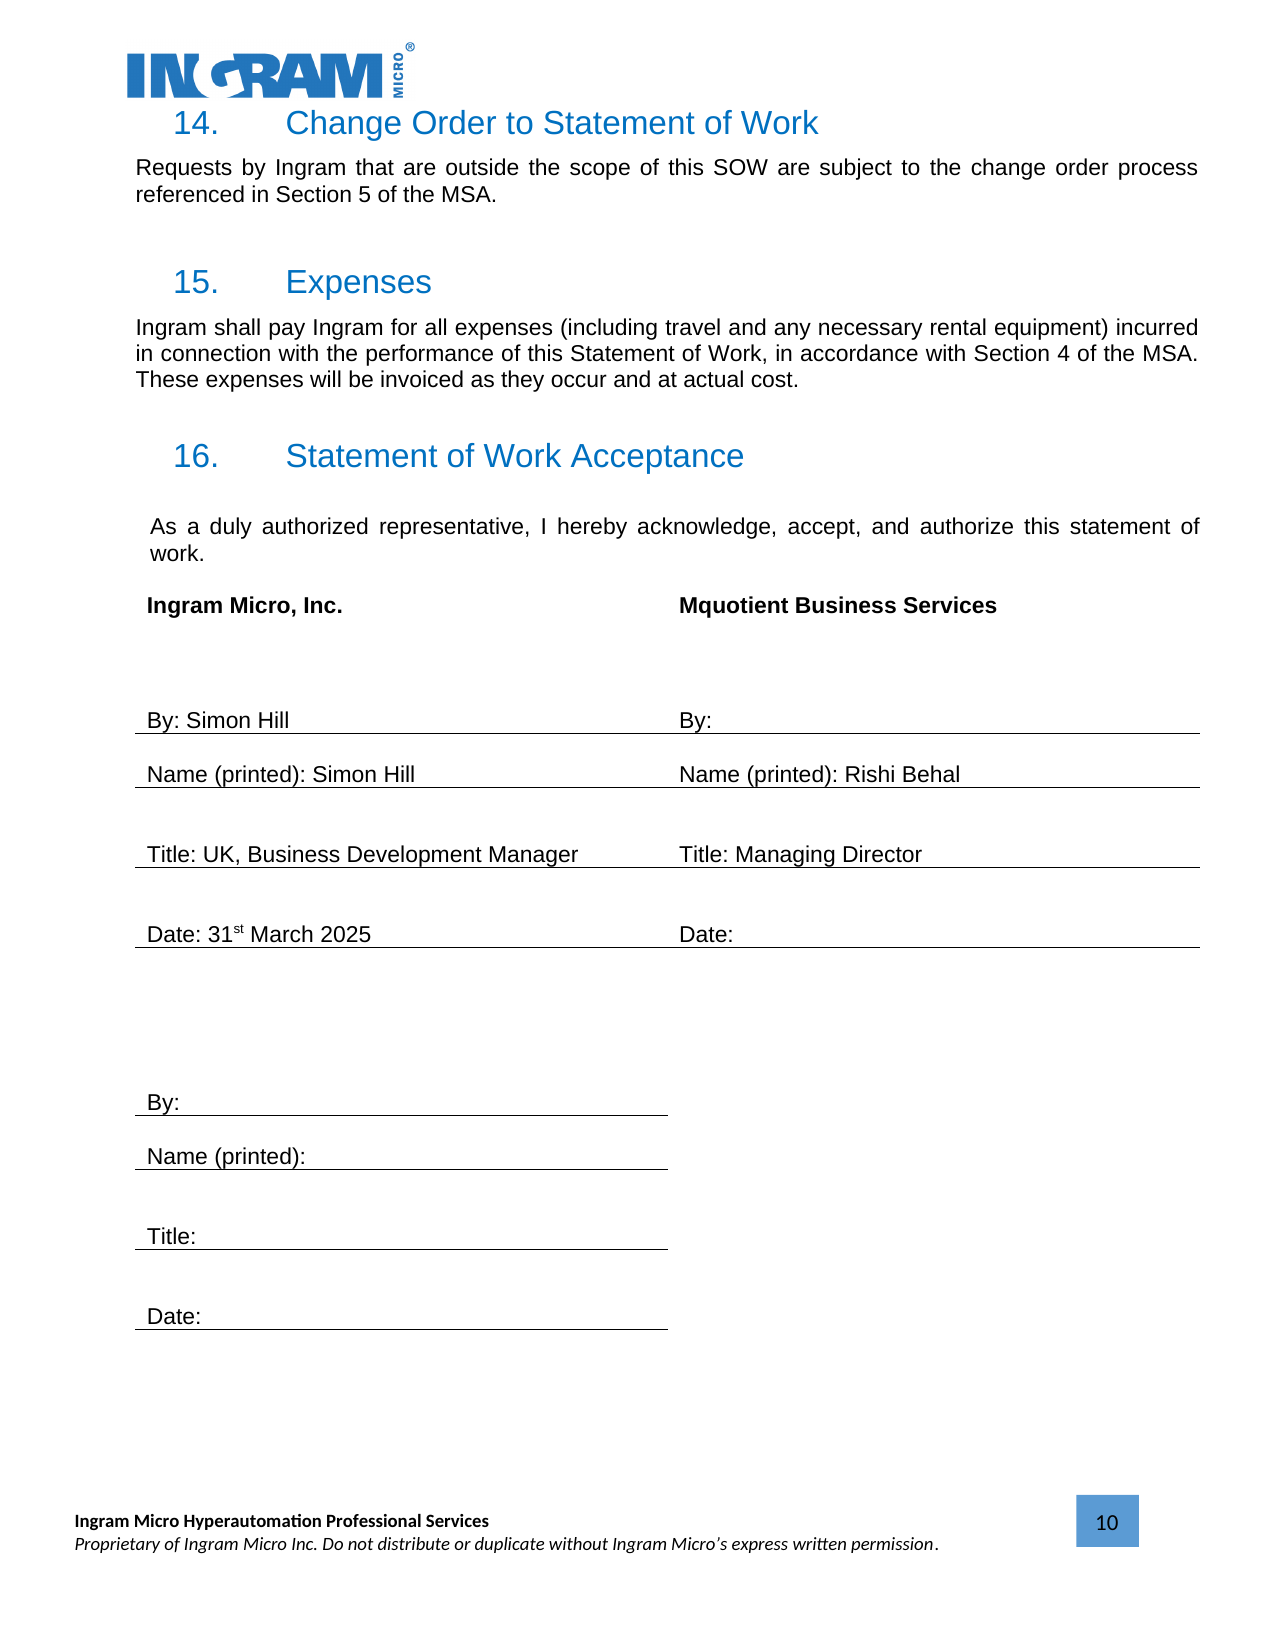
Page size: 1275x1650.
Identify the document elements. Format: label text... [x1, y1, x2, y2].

table_cell Name (printed): Rishi Behal [668, 734, 1200, 787]
table_cell Name (printed): Simon Hill [135, 734, 668, 787]
text Ingram shall pay Ingram for all expenses (including travel and any necessary rental equipment) incurred in connection with the performance of this Statement of Work, in accordance with Section 4 of the MSA. These expenses will be invoiced as they occur and at actual cost. [135, 314, 1200, 393]
table_cell By: Simon Hill [135, 645, 668, 733]
table_cell Date: [668, 868, 1200, 947]
table_cell Date: 31st March 2025 [135, 868, 668, 947]
table_header By: [135, 1027, 668, 1115]
table_header Mquotient Business Services [668, 566, 1200, 645]
subtitle Change Order to Statement of Work [173, 103, 1200, 142]
subtitle Expenses [173, 263, 1200, 301]
table_cell Date: [135, 1250, 668, 1329]
table_header Ingram Micro, Inc. [135, 566, 668, 645]
table_cell By: [668, 645, 1200, 733]
picture [125, 39, 417, 101]
table_cell Title: [135, 1170, 668, 1249]
text As a duly authorized representative, I hereby acknowledge, accept, and authorize this statement of work. [150, 513, 1200, 566]
table_cell Title: Managing Director [668, 788, 1200, 867]
text Requests by Ingram that are outside the scope of this SOW are subject to the change order process referenced in Section 5 of the MSA. [135, 154, 1200, 207]
table_cell Name (printed): [135, 1116, 668, 1169]
subtitle Statement of Work Acceptance [173, 436, 1200, 474]
table_cell Title: UK, Business Development Manager [135, 788, 668, 867]
